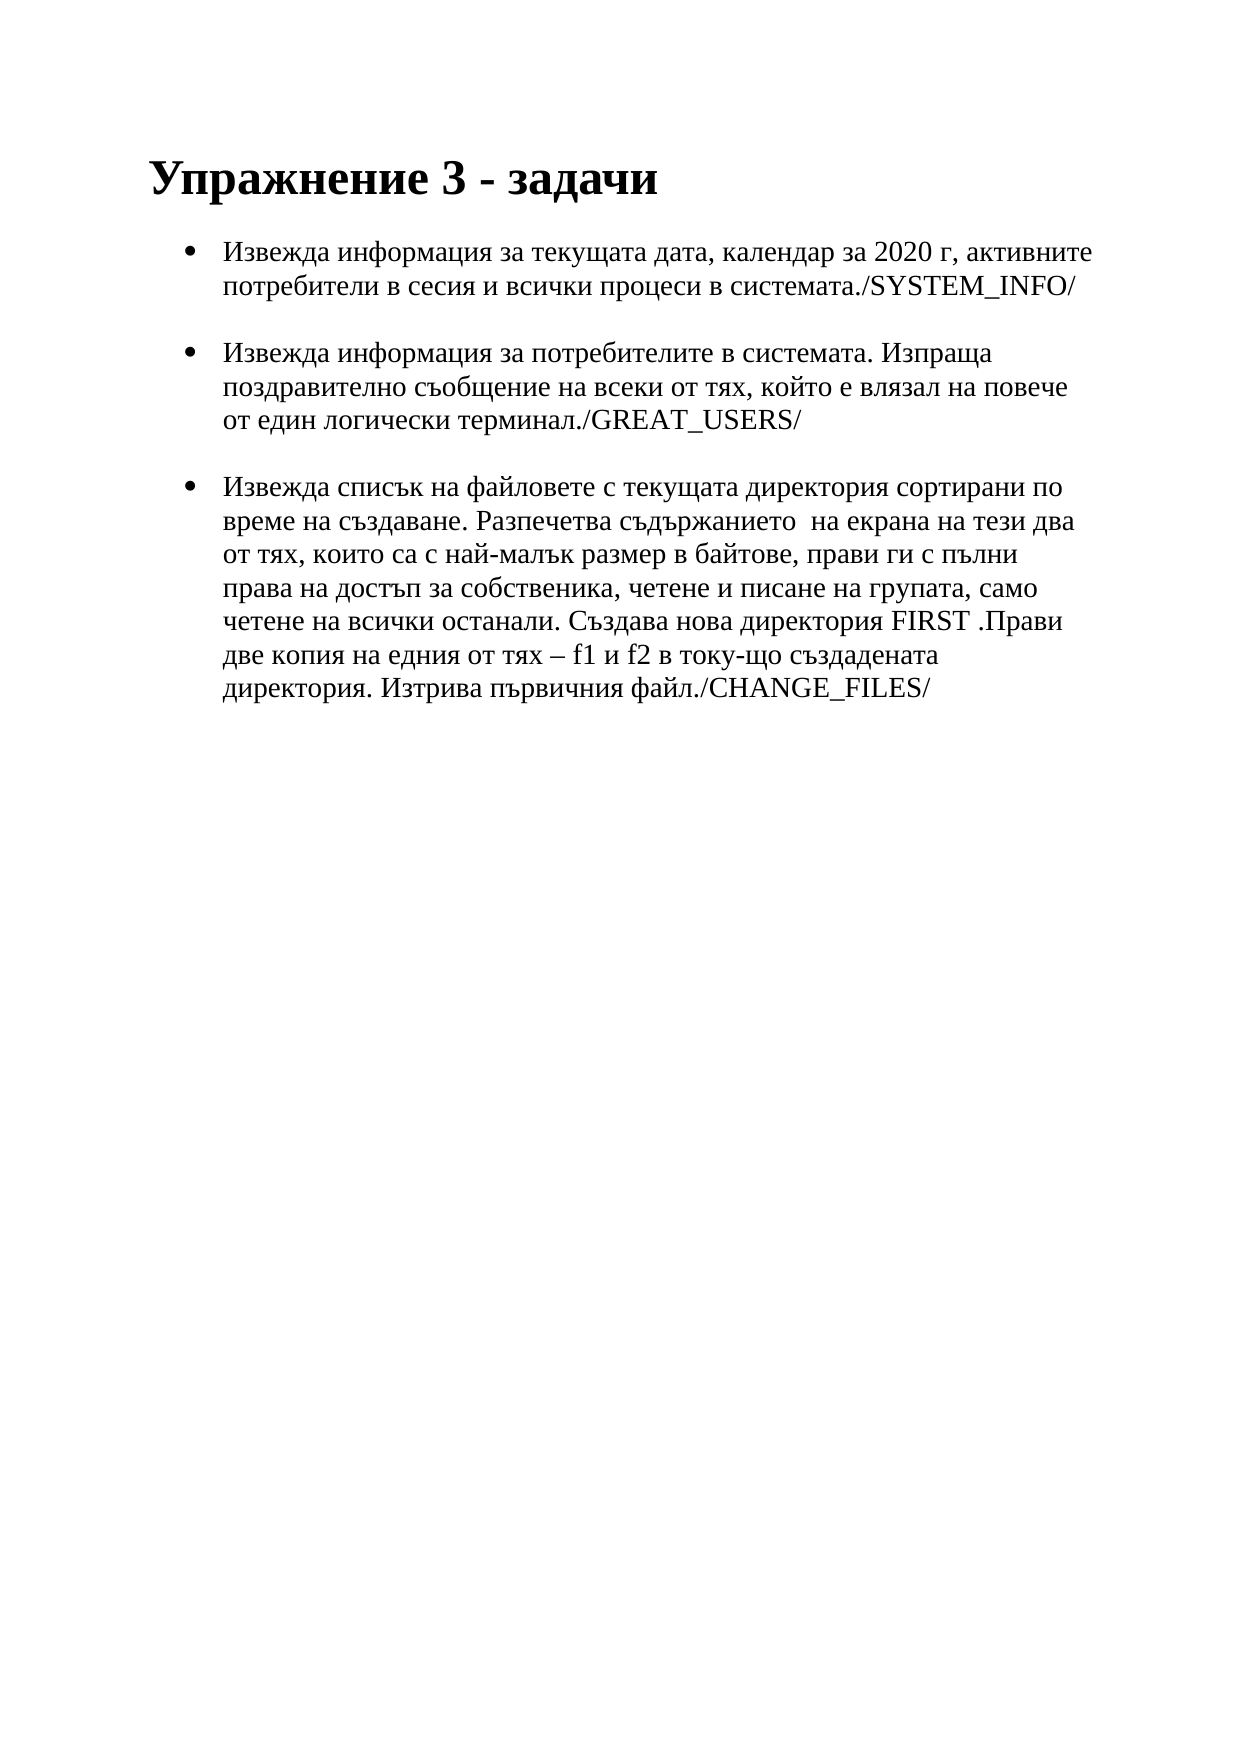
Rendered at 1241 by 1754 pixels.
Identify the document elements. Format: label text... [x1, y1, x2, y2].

list Извежда информация за текущата дата, календар за 2020 г, активните потребители в сесия и всички процеси в системата./SYSTEM_INFO/ [185, 234, 1093, 301]
subtitle Упражнение 3 - задачи [148, 148, 1093, 205]
list Извежда списък на файловете с текущата директория сортирани по време на създаване. Разпечетва съдържанието на екрана на тези два от тях, които са с най-малък размер в байтове, прави ги с пълни права на достъп за собственика, четене и писане на групата, само четене на всички останали. Създава нова директория FIRST .Прави две копия на едния от тях – f1 и f2 в току-що създадената директория. Изтрива първичния файл./CHANGE_FILES/ [185, 469, 1093, 704]
list Извежда информация за потребителите в системата. Изпраща поздравително съобщение на всеки от тях, който е влязал на повече от един логически терминал./GREAT_USERS/ [185, 335, 1093, 436]
